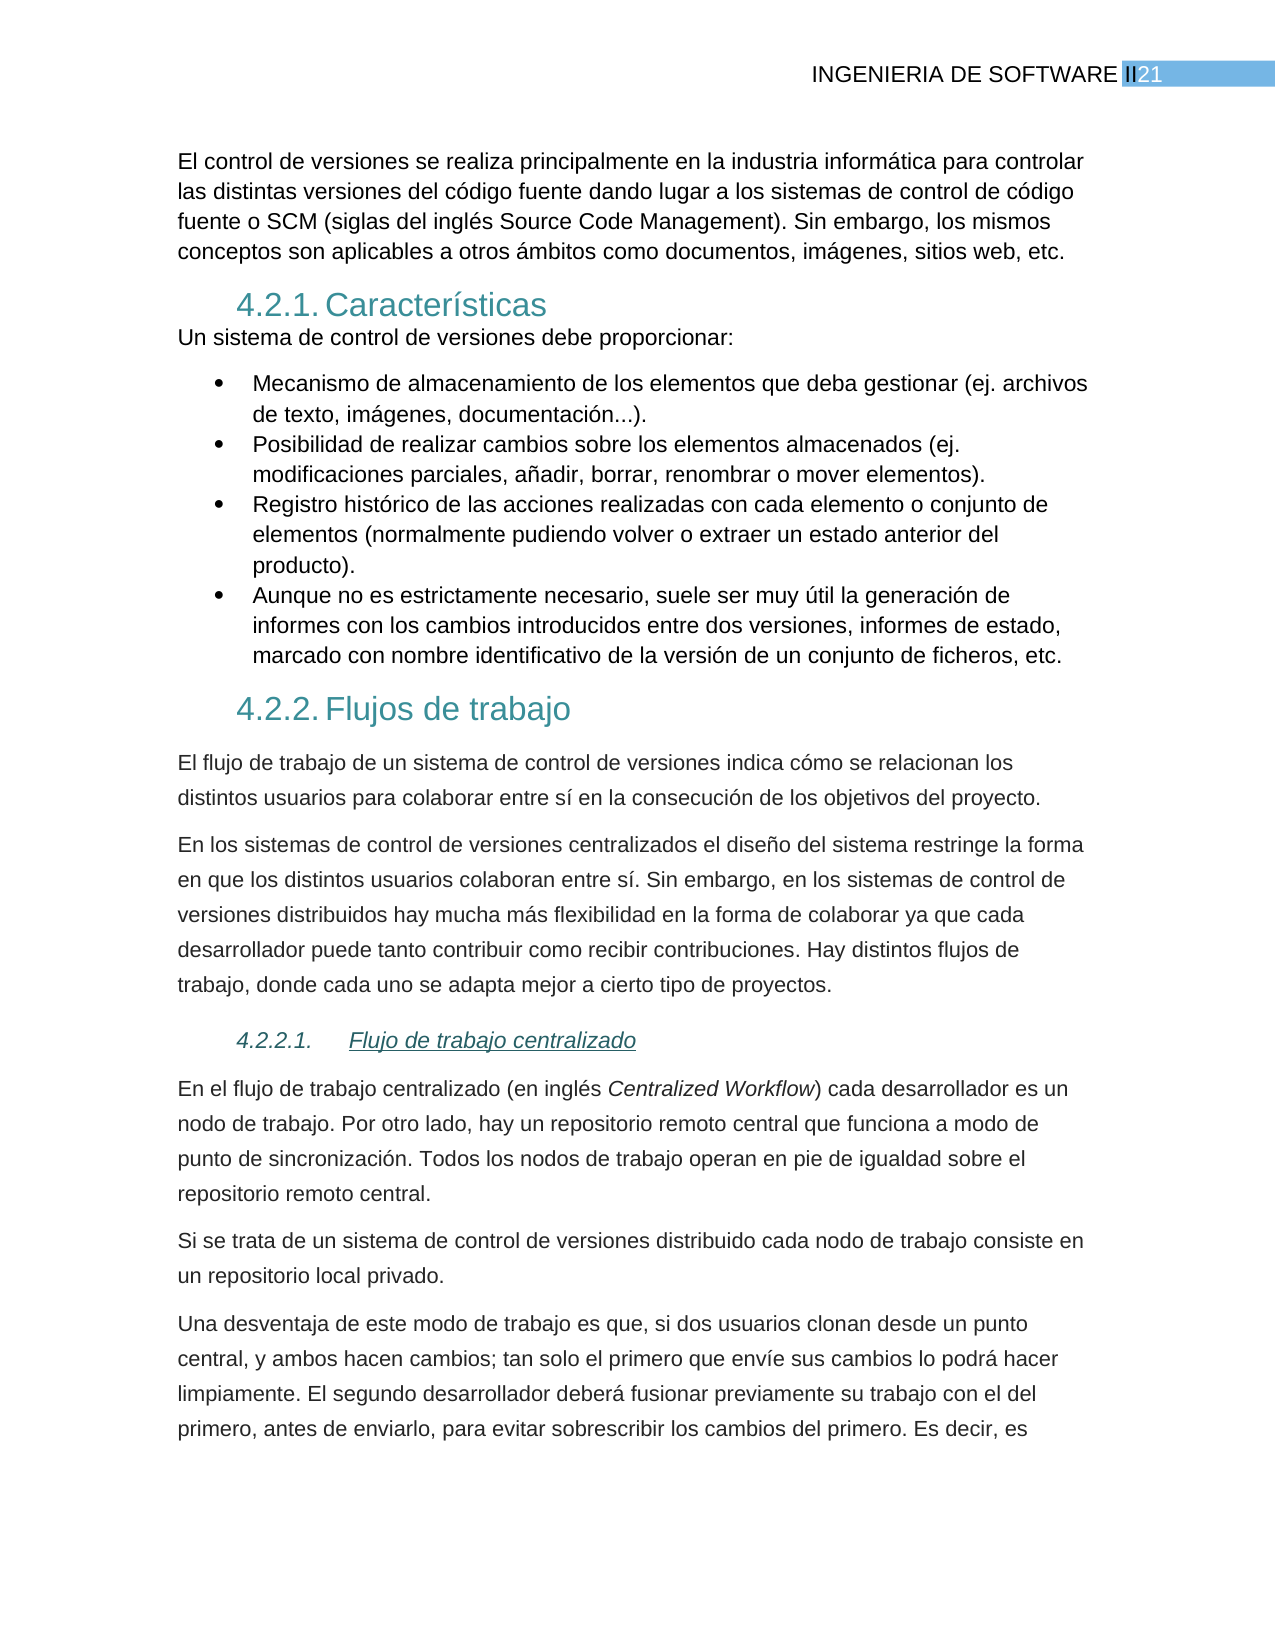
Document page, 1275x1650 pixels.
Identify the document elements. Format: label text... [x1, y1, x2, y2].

list Aunque no es estrictamente necesario, suele ser muy útil la generación de informes con los cambios introducidos entre dos versiones, informes de estado, marcado con nombre identificativo de la versión de un conjunto de ficheros, etc. [215, 582, 1098, 669]
subtitle Flujos de trabajo [236, 689, 1098, 728]
list Registro histórico de las acciones realizadas con cada elemento o conjunto de elementos (normalmente pudiendo volver o extraer un estado anterior del producto). [215, 491, 1098, 578]
text El flujo de trabajo de un sistema de control de versiones indica cómo se relacionan los distintos usuarios para colaborar entre sí en la consecución de los objetivos del proyecto. [177, 740, 1098, 810]
text En el flujo de trabajo centralizado (en inglés Centralized Workflow) cada desarrollador es un nodo de trabajo. Por otro lado, hay un repositorio remoto central que funciona a modo de punto de sincronización. Todos los nodos de trabajo operan en pie de igualdad sobre el repositorio remoto central. [177, 1066, 1098, 1206]
text El control de versiones se realiza principalmente en la industria informática para controlar las distintas versiones del código fuente dando lugar a los sistemas de control de código fuente o SCM (siglas del inglés Source Code Management). Sin embargo, los mismos conceptos son aplicables a otros ámbitos como documentos, imágenes, sitios web, etc. [177, 148, 1098, 264]
list Posibilidad de realizar cambios sobre los elementos almacenados (ej. modificaciones parciales, añadir, borrar, renombrar o mover elementos). [215, 431, 1098, 487]
list Mecanismo de almacenamiento de los elementos que deba gestionar (ej. archivos de texto, imágenes, documentación...). [215, 370, 1098, 427]
text Si se trata de un sistema de control de versiones distribuido cada nodo de trabajo consiste en un repositorio local privado. [177, 1218, 1098, 1288]
text En los sistemas de control de versiones centralizados el diseño del sistema restringe la forma en que los distintos usuarios colaboran entre sí. Sin embargo, en los sistemas de control de versiones distribuidos hay mucha más flexibilidad en la forma de colaborar ya que cada desarrollador puede tanto contribuir como recibir contribuciones. Hay distintos flujos de trabajo, donde cada uno se adapta mejor a cierto tipo de proyectos. [177, 823, 1098, 998]
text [177, 1301, 1098, 1441]
text Un sistema de control de versiones debe proporcionar: [177, 323, 1098, 350]
subtitle Flujo de trabajo centralizado [236, 1027, 1098, 1053]
subtitle Características [236, 285, 1098, 323]
